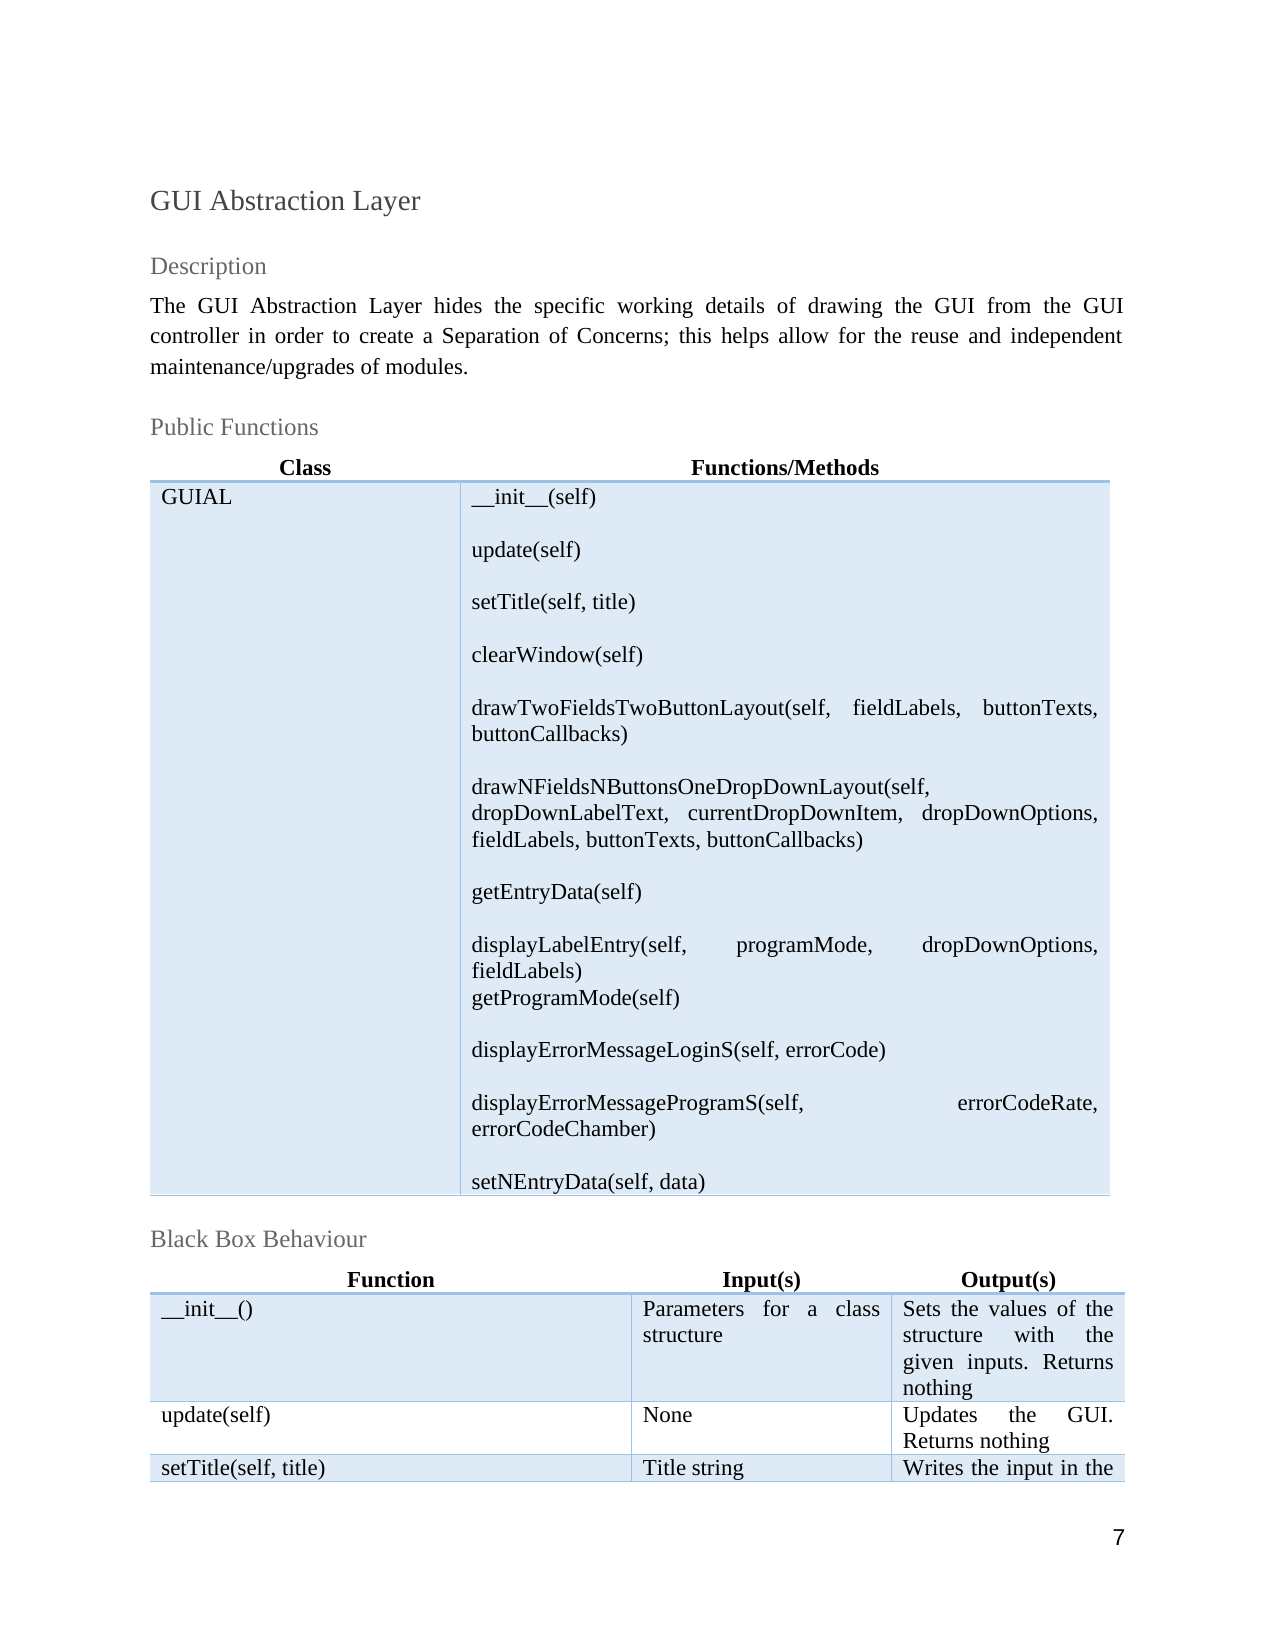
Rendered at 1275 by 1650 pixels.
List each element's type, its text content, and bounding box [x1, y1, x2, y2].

subtitle GUI Abstraction Layer [150, 183, 1125, 217]
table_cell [892, 1455, 1125, 1481]
table_header Functions/Methods [460, 454, 1110, 480]
subtitle Description [150, 251, 1125, 280]
table_cell Parameters for a class structure [632, 1295, 891, 1401]
table_header Function [150, 1266, 631, 1292]
table_cell None [632, 1402, 891, 1454]
table_cell update(self) [150, 1402, 631, 1454]
table_header Output(s) [891, 1266, 1125, 1292]
table_header Class [150, 454, 460, 480]
table_cell __init__() [150, 1295, 631, 1401]
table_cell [150, 1455, 631, 1481]
subtitle Black Box Behaviour [150, 1224, 1125, 1253]
text The GUI Abstraction Layer hides the specific working details of drawing the GUI from the GUI controller in order to create a Separation of Concerns; this helps allow for the reuse and independent maintenance/upgrades of modules. [150, 292, 1125, 379]
subtitle Public Functions [150, 412, 1125, 441]
table_cell GUIAL [150, 483, 460, 1194]
table_cell Title string [632, 1455, 891, 1481]
table_cell Sets the values of the structure with the given inputs. Returns nothing [892, 1295, 1125, 1401]
table_header Input(s) [631, 1266, 891, 1292]
table_cell Updates the GUI. Returns nothing [892, 1402, 1125, 1454]
table_cell __init__(self) update(self) setTitle(self, title) clearWindow(self) drawTwoFieldsTwoButtonLayout(self, fieldLabels, buttonTexts, buttonCallbacks) drawNFieldsNButtonsOneDropDownLayout(self, dropDownLabelText, currentDropDownItem, dropDownOptions, fieldLabels, buttonTexts, buttonCallbacks) getEntryData(self) displayLabelEntry(self, programMode, dropDownOptions, fieldLabels) getProgramMode(self) displayErrorMessageLoginS(self, errorCode) displayErrorMessageProgramS(self, errorCodeRate, errorCodeChamber) setNEntryData(self, data) [461, 483, 1110, 1194]
